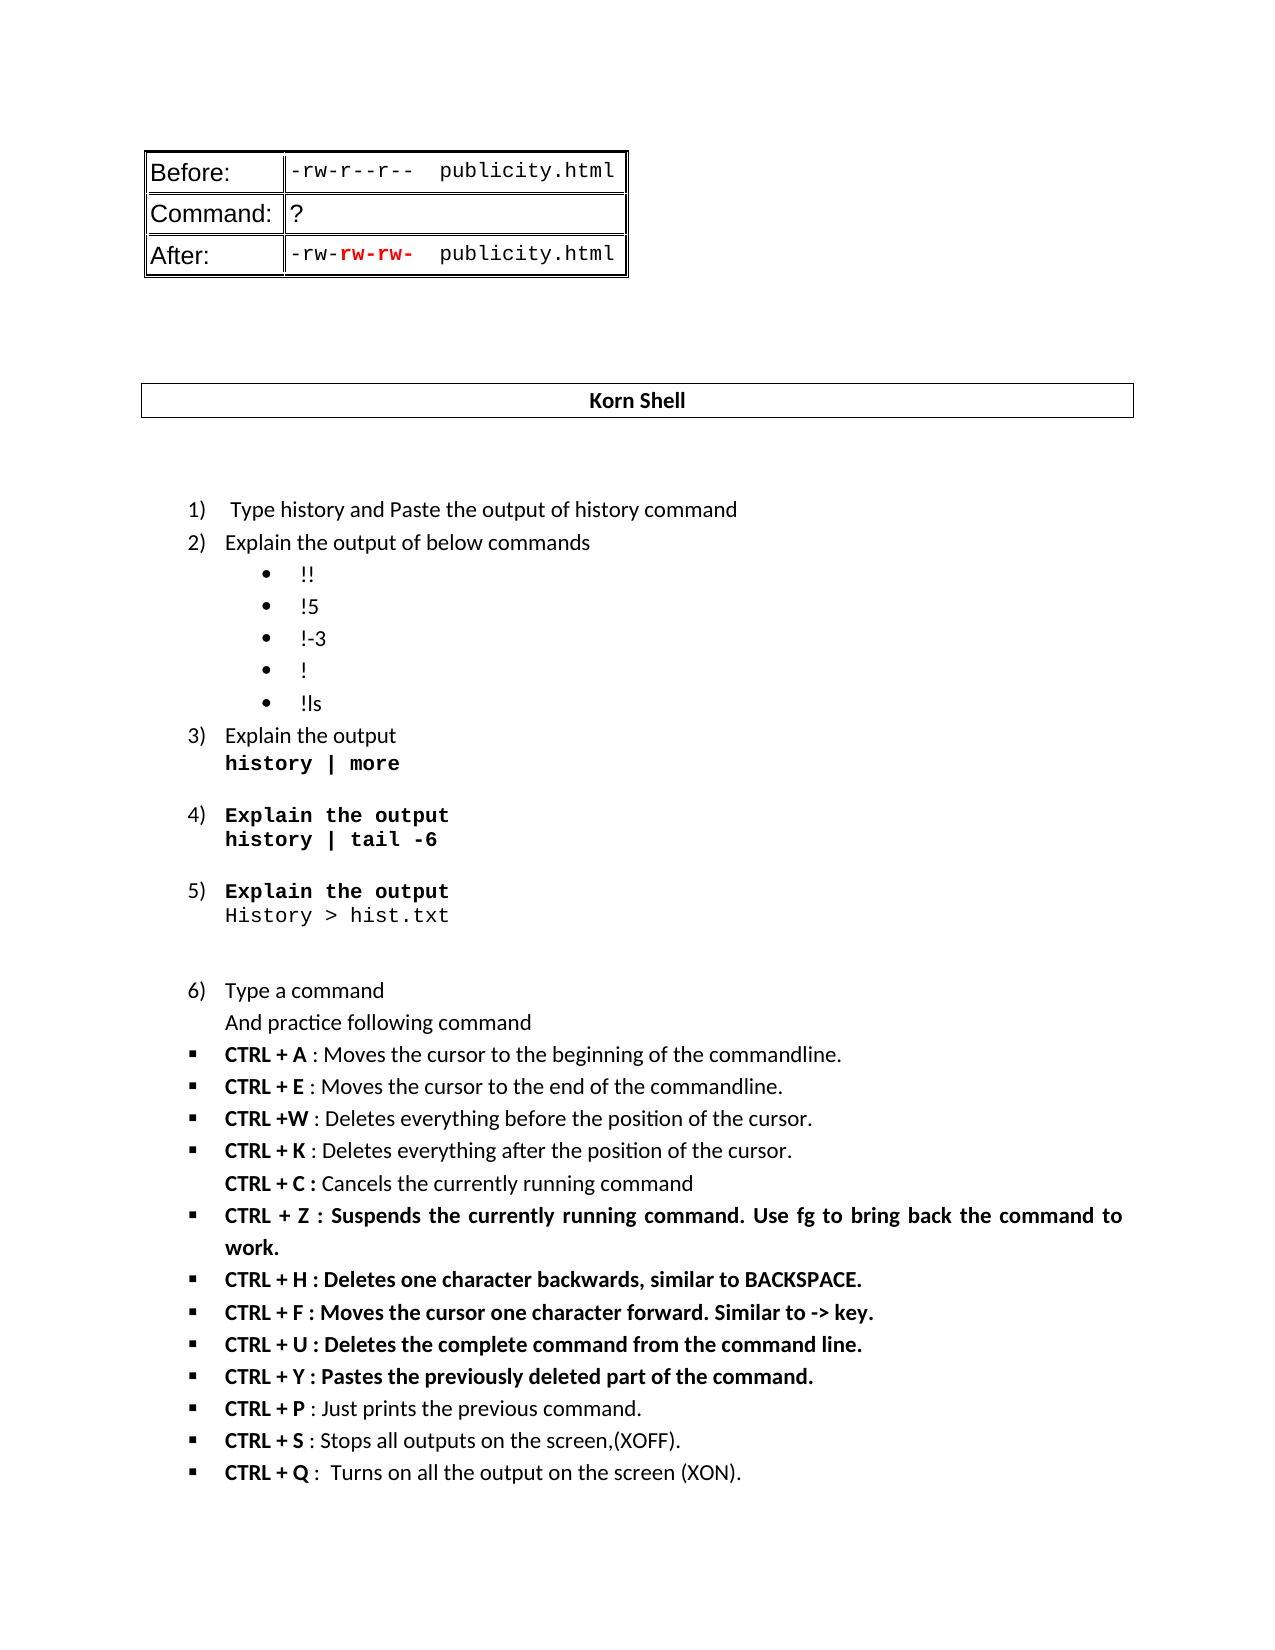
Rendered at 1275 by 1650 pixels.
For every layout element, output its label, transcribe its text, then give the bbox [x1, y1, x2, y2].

list CTRL + C : Cancels the currently running command [225, 1169, 1125, 1197]
list !-3 [262, 624, 1125, 652]
list Explain the output [187, 721, 1125, 749]
list !ls [262, 689, 1125, 717]
table_header -rw-r--r-- publicity.html [285, 153, 625, 191]
list CTRL + Z : Suspends the currently running command. Use fg to bring back the command to work. [187, 1201, 1125, 1261]
list CTRL + A : Moves the cursor to the beginning of the commandline. [187, 1040, 1125, 1068]
list !! [262, 560, 1125, 588]
list !5 [262, 592, 1125, 620]
text history | tail -6 [225, 829, 1125, 853]
list CTRL + P : Just prints the previous command. [187, 1394, 1125, 1422]
list Explain the output [187, 876, 1125, 905]
list Type a command [187, 976, 1125, 1004]
table_cell ? [286, 191, 626, 233]
list Explain the output [187, 800, 1125, 829]
table_cell -rw-rw-rw- publicity.html [285, 233, 627, 274]
list CTRL + F : Moves the cursor one character forward. Similar to -> key. [187, 1298, 1125, 1326]
list Type history and Paste the output of history command [187, 496, 1125, 524]
list History > hist.txt [225, 905, 1125, 928]
table_cell After: [145, 233, 285, 274]
list CTRL + Q : Turns on all the output on the screen (XON). [187, 1458, 1125, 1487]
table_cell Command: [147, 191, 283, 233]
list Explain the output of below commands [187, 528, 1125, 556]
list history | more [225, 753, 1125, 777]
list CTRL +W : Deletes everything before the position of the cursor. [187, 1104, 1125, 1132]
list CTRL + S : Stops all outputs on the screen,(XOFF). [187, 1426, 1125, 1454]
list CTRL + K : Deletes everything after the position of the cursor. [187, 1137, 1125, 1165]
text Korn Shell [142, 384, 1133, 417]
list CTRL + E : Moves the cursor to the end of the commandline. [187, 1072, 1125, 1100]
list And practice following command [225, 1008, 1125, 1036]
list CTRL + U : Deletes the complete command from the command line. [187, 1330, 1125, 1358]
list CTRL + Y : Pastes the previously deleted part of the command. [187, 1362, 1125, 1390]
list CTRL + H : Deletes one character backwards, similar to BACKSPACE. [187, 1265, 1125, 1293]
list ! [262, 657, 1125, 684]
table_header Before: [147, 153, 285, 191]
